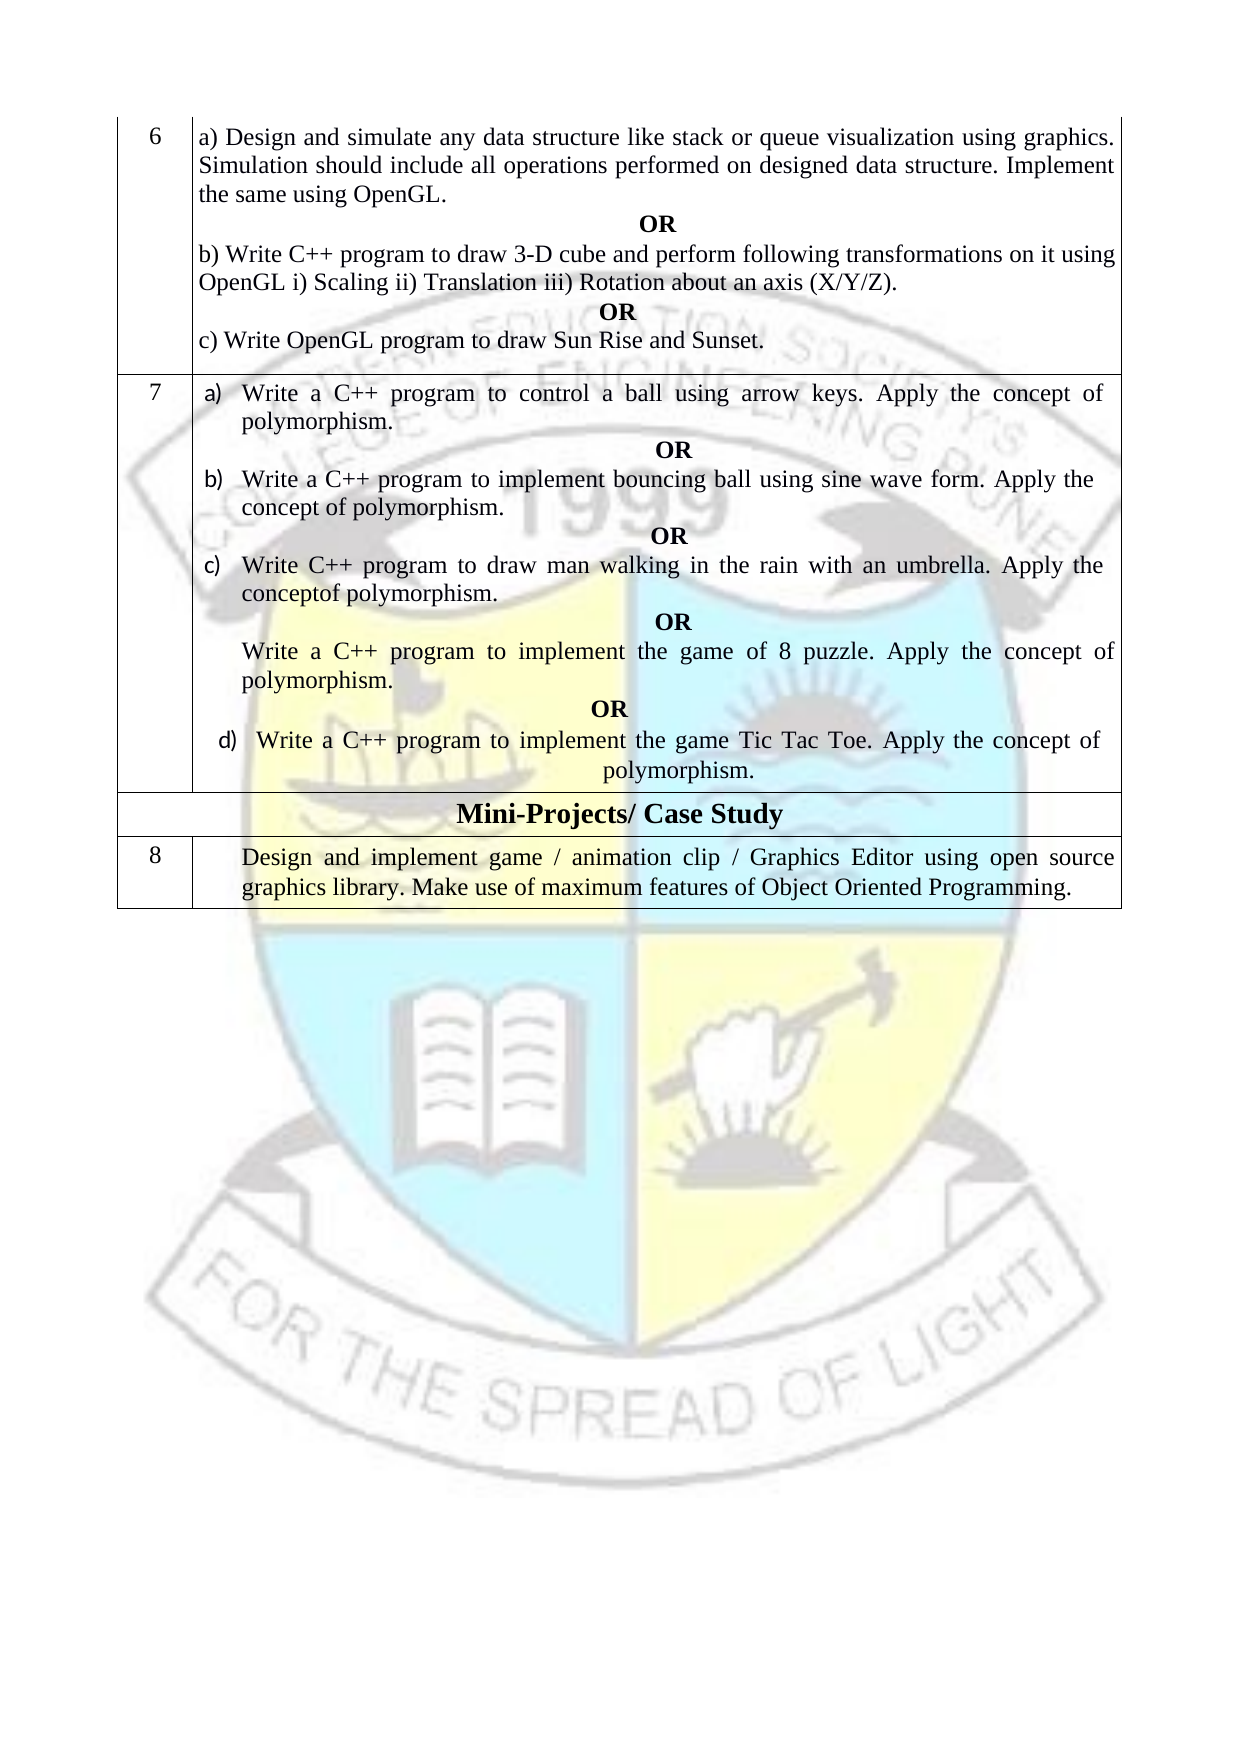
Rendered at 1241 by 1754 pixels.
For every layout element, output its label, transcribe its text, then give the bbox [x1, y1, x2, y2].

table_cell Write a C++ program to control a ball using arrow keys. Apply the concept of polymorphism. OR Write a C++ program to implement bouncing ball using sine wave form. Apply the concept of polymorphism. OR Write C++ program to draw man walking in the rain with an umbrella. Apply the conceptof polymorphism. OR Write a C++ program to implement the game of 8 puzzle. Apply the concept of polymorphism. OR Write a C++ program to implement the game Tic Tac Toe. Apply the concept of polymorphism. [193, 375, 1121, 792]
table_cell Mini-Projects/ Case Study [118, 793, 1121, 836]
picture [118, 909, 1122, 1498]
table_header Design and simulate any data structure like stack or queue visualization using graphics. Simulation should include all operations performed on designed data structure. Implement the same using OpenGL. OR Write C++ program to draw 3-D cube and perform following transformations on it using OpenGL i) Scaling ii) Translation iii) Rotation about an axis (X/Y/Z). OR Write OpenGL program to draw Sun Rise and Sunset. [193, 117, 1121, 373]
table_cell Design and implement game / animation clip / Graphics Editor using open source graphics library. Make use of maximum features of Object Oriented Programming. [193, 837, 1121, 908]
table_header 6 [118, 117, 192, 373]
table_cell 8 [118, 837, 192, 908]
table_cell 7 [118, 375, 192, 792]
